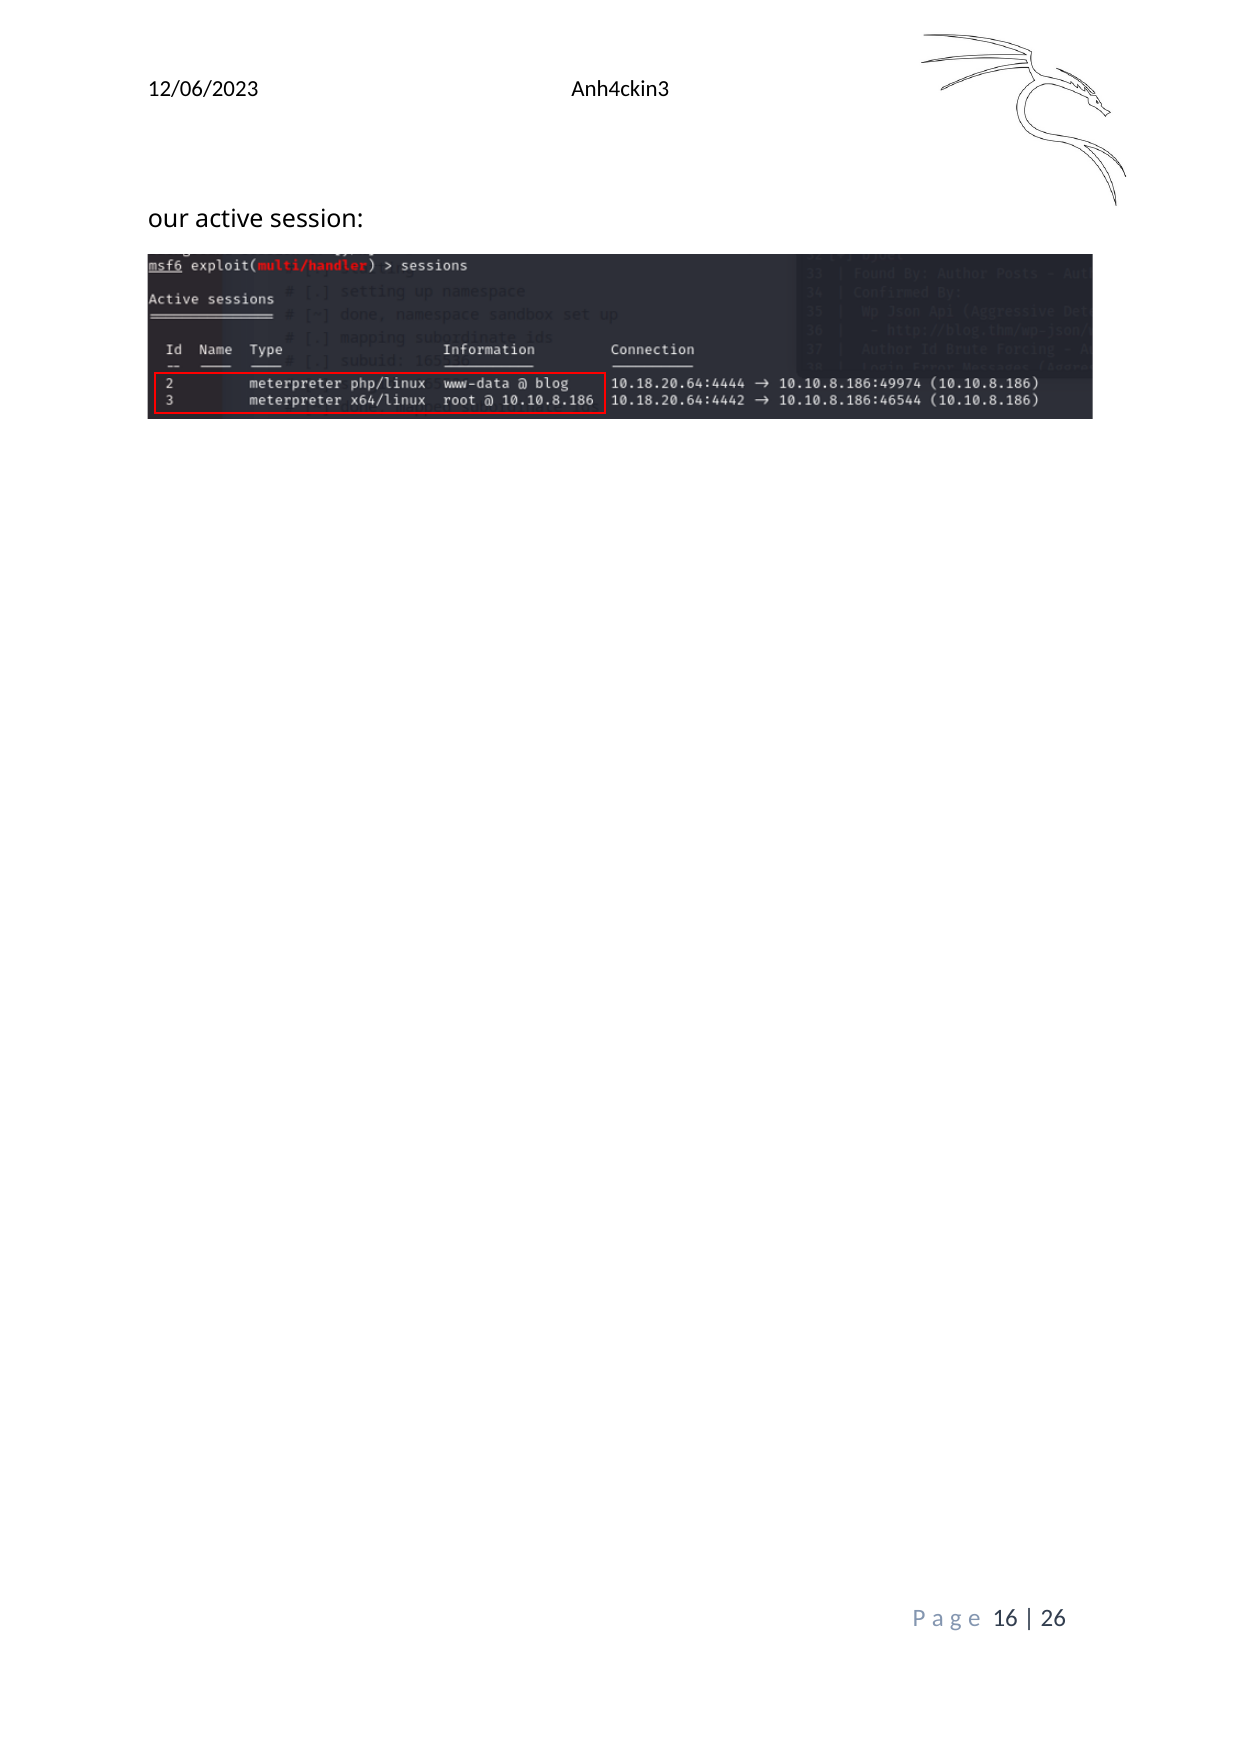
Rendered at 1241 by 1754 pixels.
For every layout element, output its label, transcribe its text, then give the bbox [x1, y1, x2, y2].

picture [880, 0, 1241, 231]
text our active session: [148, 201, 1093, 235]
picture [147, 254, 1093, 419]
